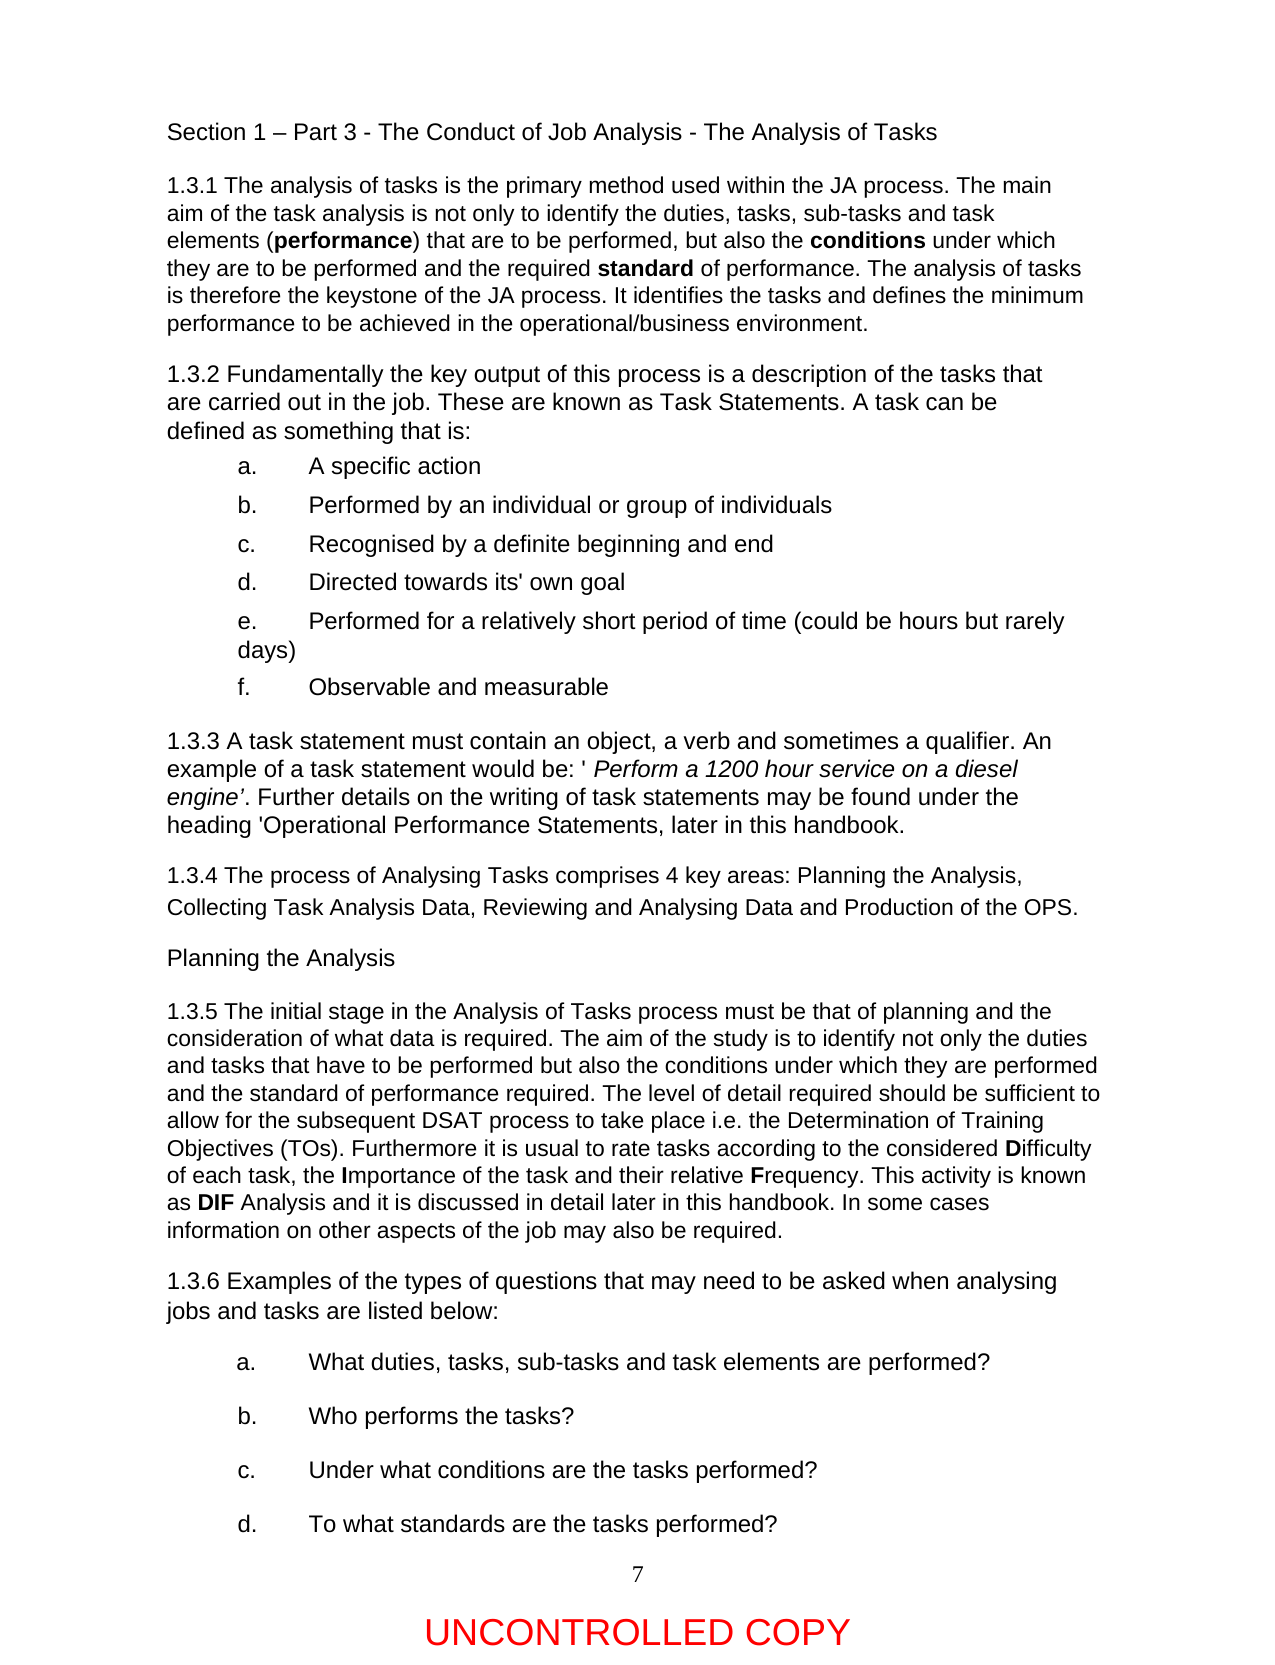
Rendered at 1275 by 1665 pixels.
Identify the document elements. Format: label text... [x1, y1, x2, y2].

list To what standards are the tasks performed? [237, 1510, 1125, 1537]
text 1.3.3 A task statement must contain an object, a verb and sometimes a qualifier. An example of a task statement would be: ' Perform a 1200 hour service on a diesel engine’. Further details on the writing of task statements may be found under the heading 'Operational Performance Statements, later in this handbook. [167, 727, 1092, 839]
text 1.3.2 Fundamentally the key output of this process is a description of the tasks that are carried out in the job. These are known as Task Statements. A task can be defined as something that is: [167, 359, 1081, 444]
text 1.3.4 The process of Analysing Tasks comprises 4 key areas: Planning the Analysis, Collecting Task Analysis Data, Reviewing and Analysing Data and Production of the OPS. [167, 862, 1102, 921]
list Under what conditions are the tasks performed? [237, 1456, 1125, 1483]
list Who performs the tasks? [237, 1402, 1125, 1429]
text 1.3.1 The analysis of tasks is the primary method used within the JA process. The main aim of the task analysis is not only to identify the duties, tasks, sub-tasks and task elements (performance) that are to be performed, but also the conditions under which they are to be performed and the required standard of performance. The analysis of tasks is therefore the keystone of the JA process. It identifies the tasks and defines the minimum performance to be achieved in the operational/business environment. [167, 172, 1094, 336]
list Performed by an individual or group of individuals [237, 491, 1125, 518]
text Section 1 – Part 3 - The Conduct of Job Analysis - The Analysis of Tasks [167, 118, 1125, 146]
list Recognised by a definite beginning and end [237, 529, 1125, 557]
text 7 [150, 1560, 1125, 1588]
list Performed for a relatively short period of time (could be hours but rarely [237, 607, 1125, 635]
list Observable and measurable [237, 673, 1125, 701]
list Directed towards its' own goal [237, 568, 1125, 596]
text days) [237, 636, 1125, 664]
text UNCONTROLLED COPY [150, 1610, 1125, 1653]
list A specific action [237, 452, 1125, 479]
text 1.3.5 The initial stage in the Analysis of Tasks process must be that of planning and the consideration of what data is required. The aim of the study is to identify not only the duties and tasks that have to be performed but also the conditions under which they are performed and the standard of performance required. The level of detail required should be sufficient to allow for the subsequent DSAT process to take place i.e. the Determination of Training Objectives (TOs). Furthermore it is usual to rate tasks according to the considered Difficulty of each task, the Importance of the task and their relative Frequency. This activity is known as DIF Analysis and it is discussed in detail later in this handbook. In some cases information on other aspects of the job may also be required. [167, 998, 1108, 1243]
list What duties, tasks, sub-tasks and task elements are performed? [236, 1347, 1125, 1375]
text 1.3.6 Examples of the types of questions that may need to be asked when analysing jobs and tasks are listed below: [167, 1267, 1104, 1324]
text Planning the Analysis [167, 943, 1125, 971]
